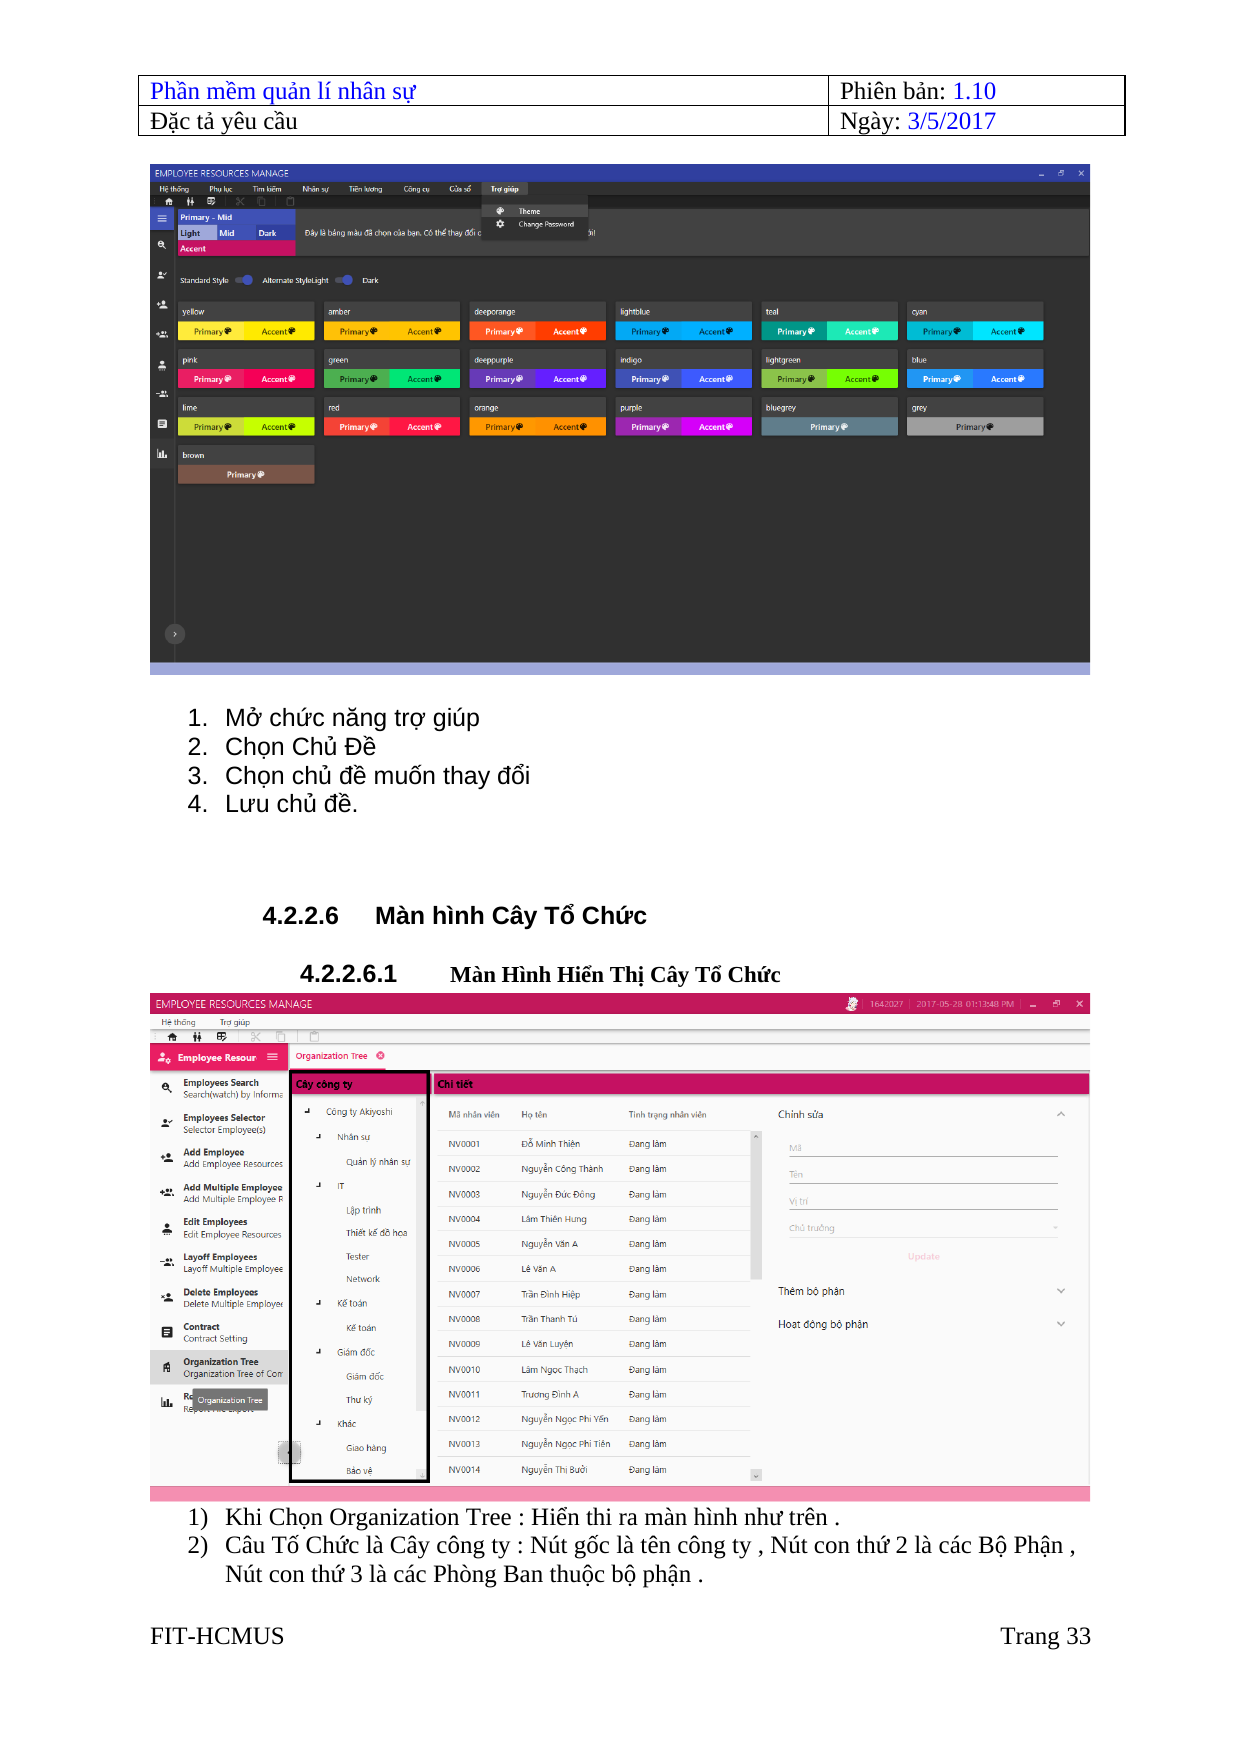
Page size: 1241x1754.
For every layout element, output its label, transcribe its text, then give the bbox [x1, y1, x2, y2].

list Lưu chủ đề. [187, 789, 1090, 876]
list Mở chức năng trợ giúp [187, 703, 1090, 732]
picture [150, 164, 1091, 675]
subtitle Màn Hình Hiển Thị Cây Tổ Chức [300, 959, 1090, 987]
picture [150, 993, 1091, 1502]
list Chọn Chủ Đề [187, 732, 1090, 761]
list Chọn chủ đề muốn thay đổi [187, 761, 1090, 789]
subtitle Màn hình Cây Tổ Chức [262, 901, 1090, 929]
list Khi Chọn Organization Tree : Hiển thi ra màn hình như trên . [187, 1502, 1090, 1531]
list Câu Tố Chức là Cây công ty : Nút gốc là tên công ty , Nút con thứ 2 là các Bộ Phận , Nút con thứ 3 là các Phòng Ban thuộc bộ phận . [187, 1531, 1090, 1588]
